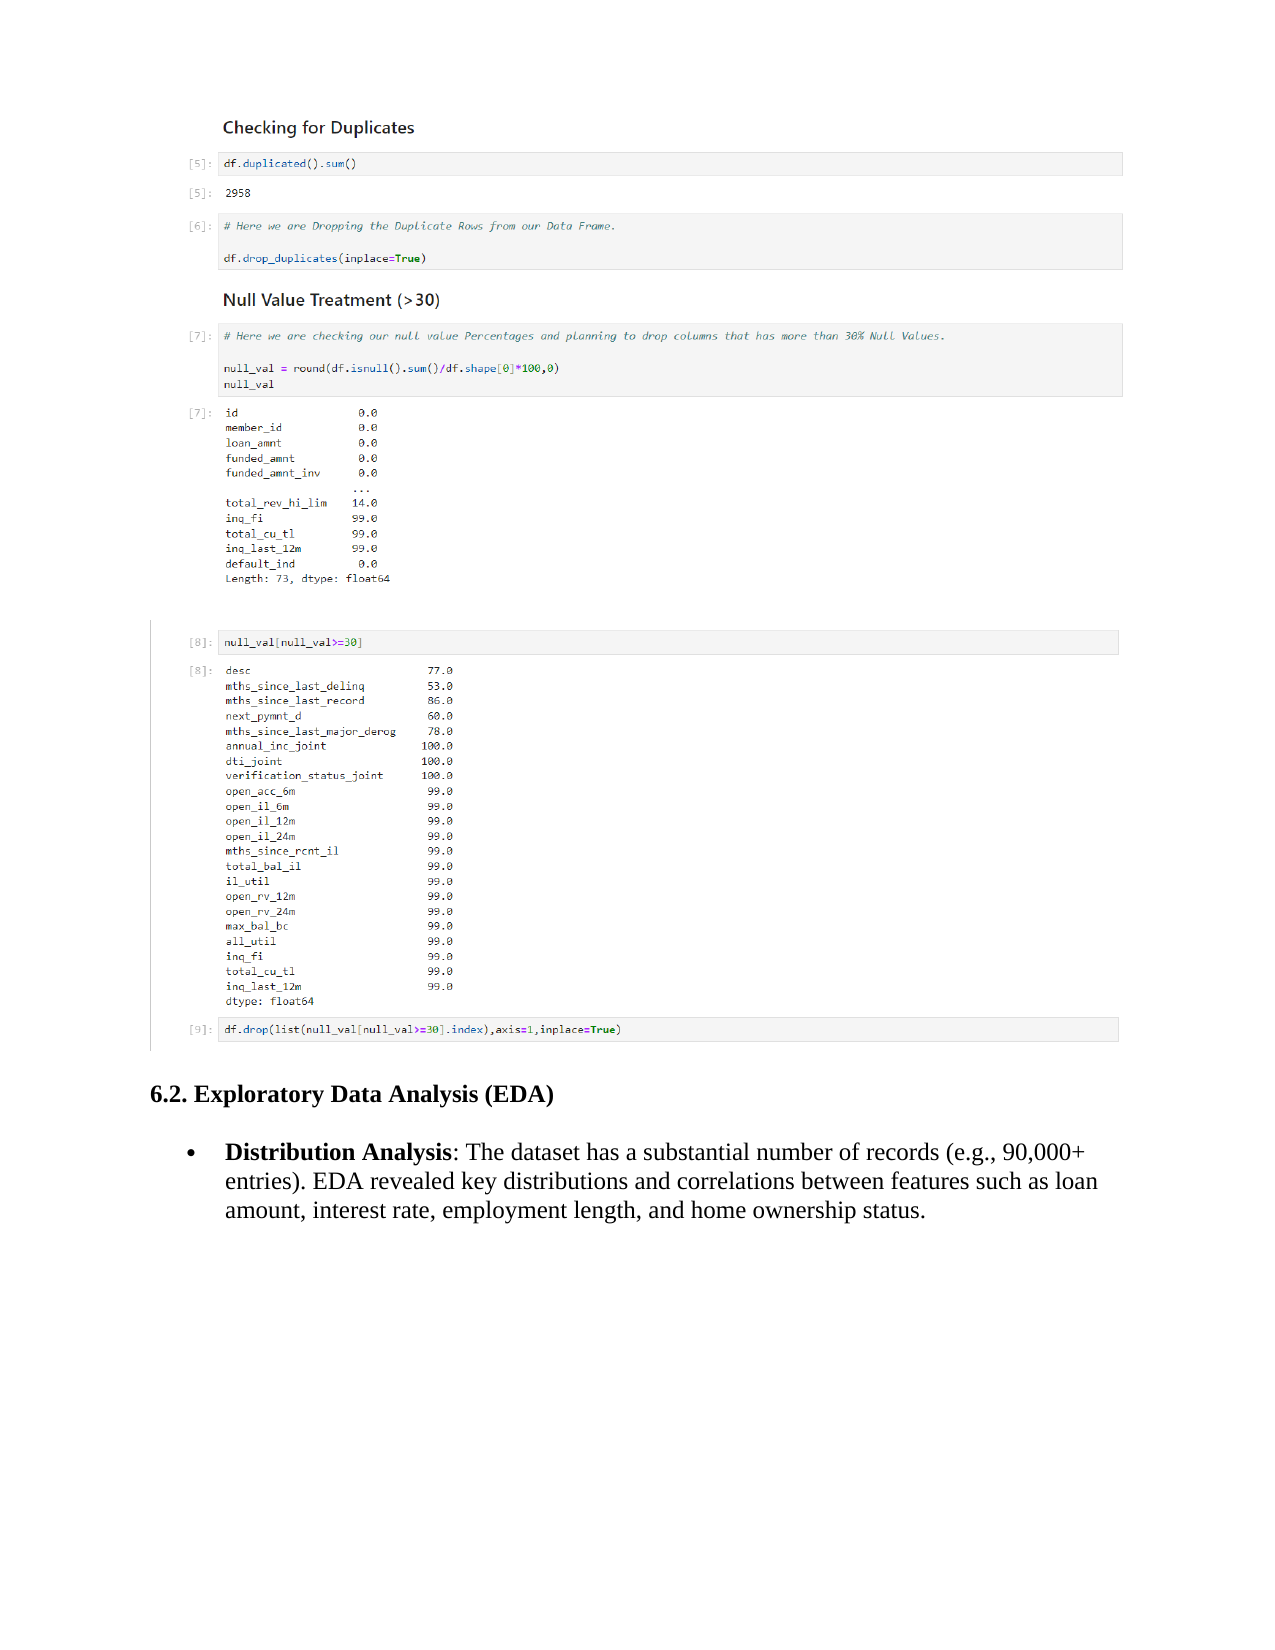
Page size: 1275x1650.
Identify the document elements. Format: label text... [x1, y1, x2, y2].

list Distribution Analysis: The dataset has a substantial number of records (e.g., 90,000+ entries). EDA revealed key distributions and correlations between features such as loan amount, interest rate, employment length, and home ownership status. [187, 1137, 1125, 1224]
picture [150, 620, 1125, 1051]
text 6.2. Exploratory Data Analysis (EDA) [150, 1079, 1125, 1108]
picture [150, 112, 1125, 592]
